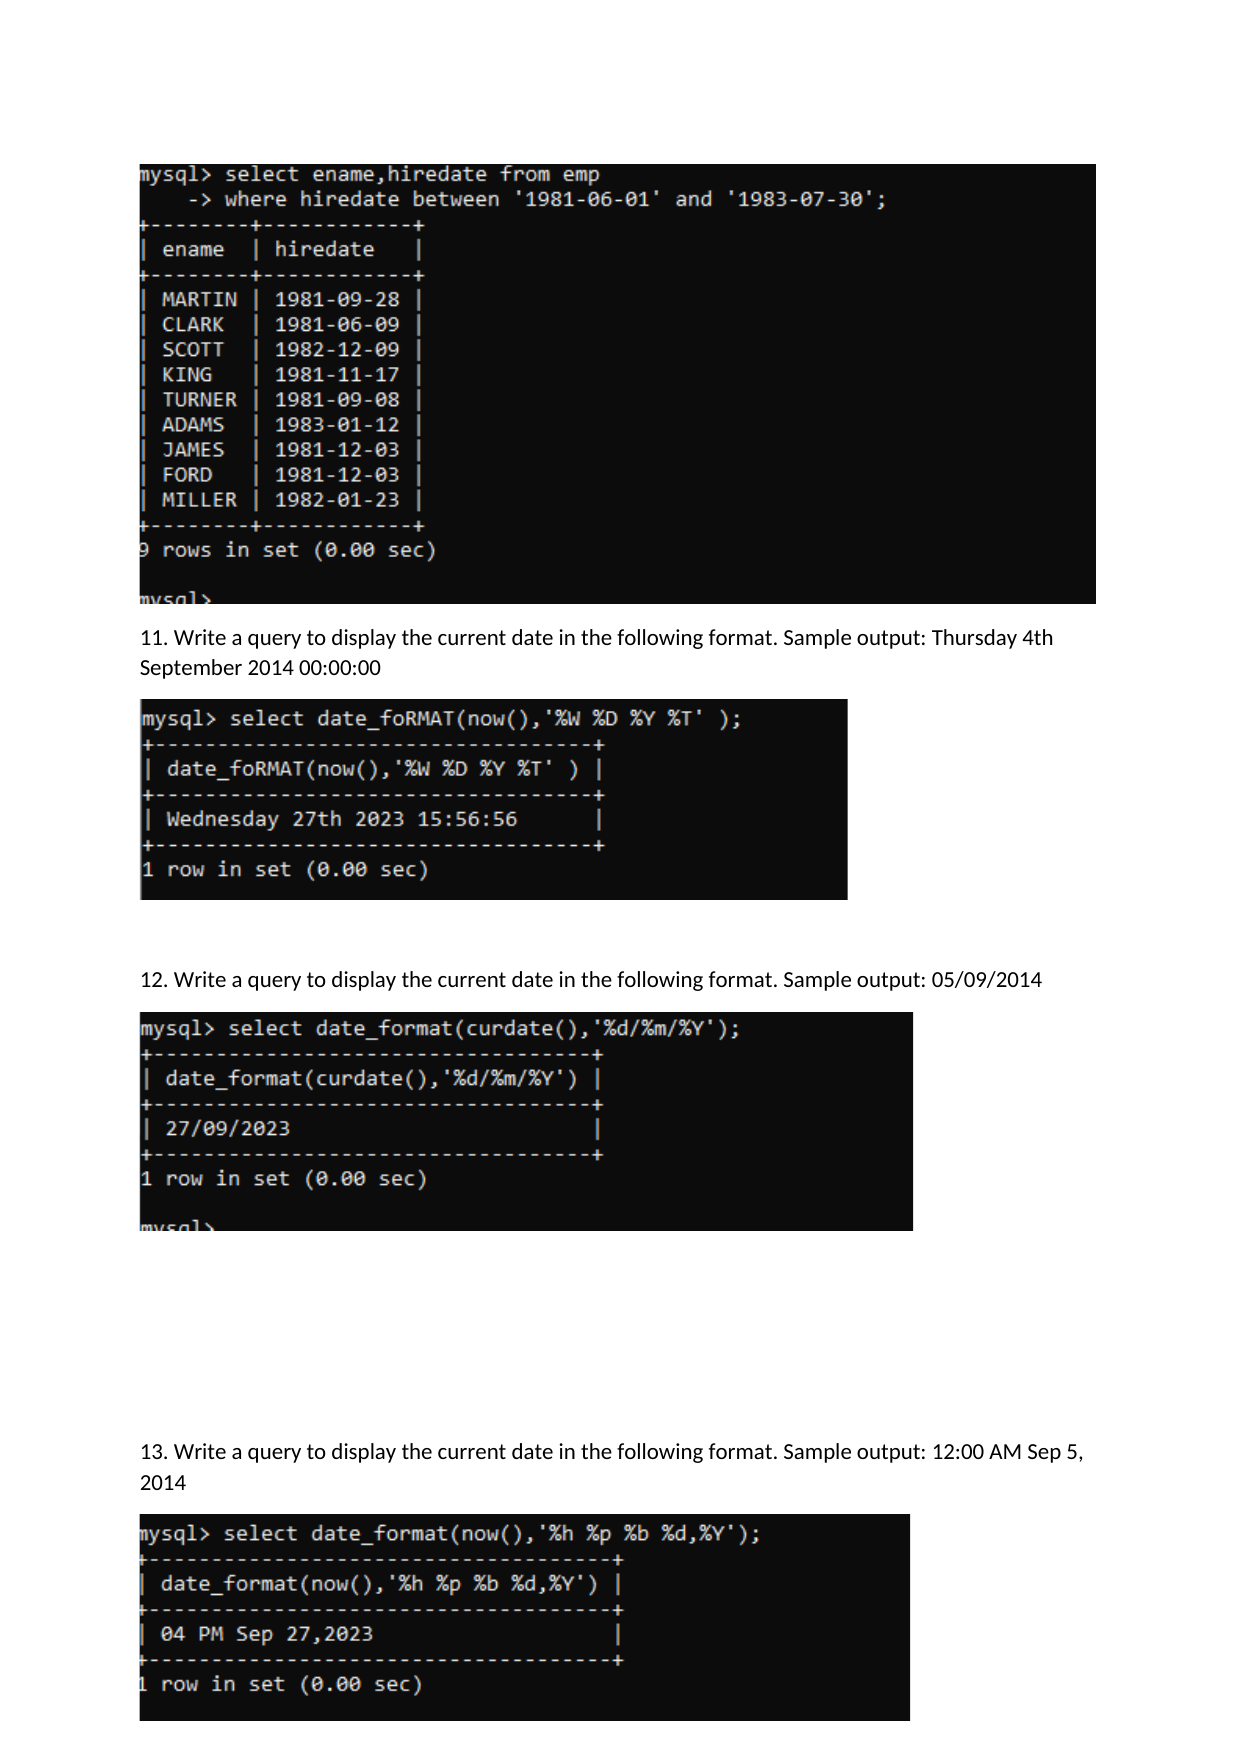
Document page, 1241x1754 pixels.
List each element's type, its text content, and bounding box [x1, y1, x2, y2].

picture [139, 164, 1096, 604]
picture [139, 699, 848, 900]
text 13. Write a query to display the current date in the following format. Sample output: 12:00 AM Sep 5, 2014 [139, 1437, 1101, 1496]
picture [139, 1514, 911, 1721]
picture [139, 1012, 914, 1231]
text 11. Write a query to display the current date in the following format. Sample output: Thursday 4th September 2014 00:00:00 [139, 623, 1101, 681]
text 12. Write a query to display the current date in the following format. Sample output: 05/09/2014 [139, 965, 1101, 993]
